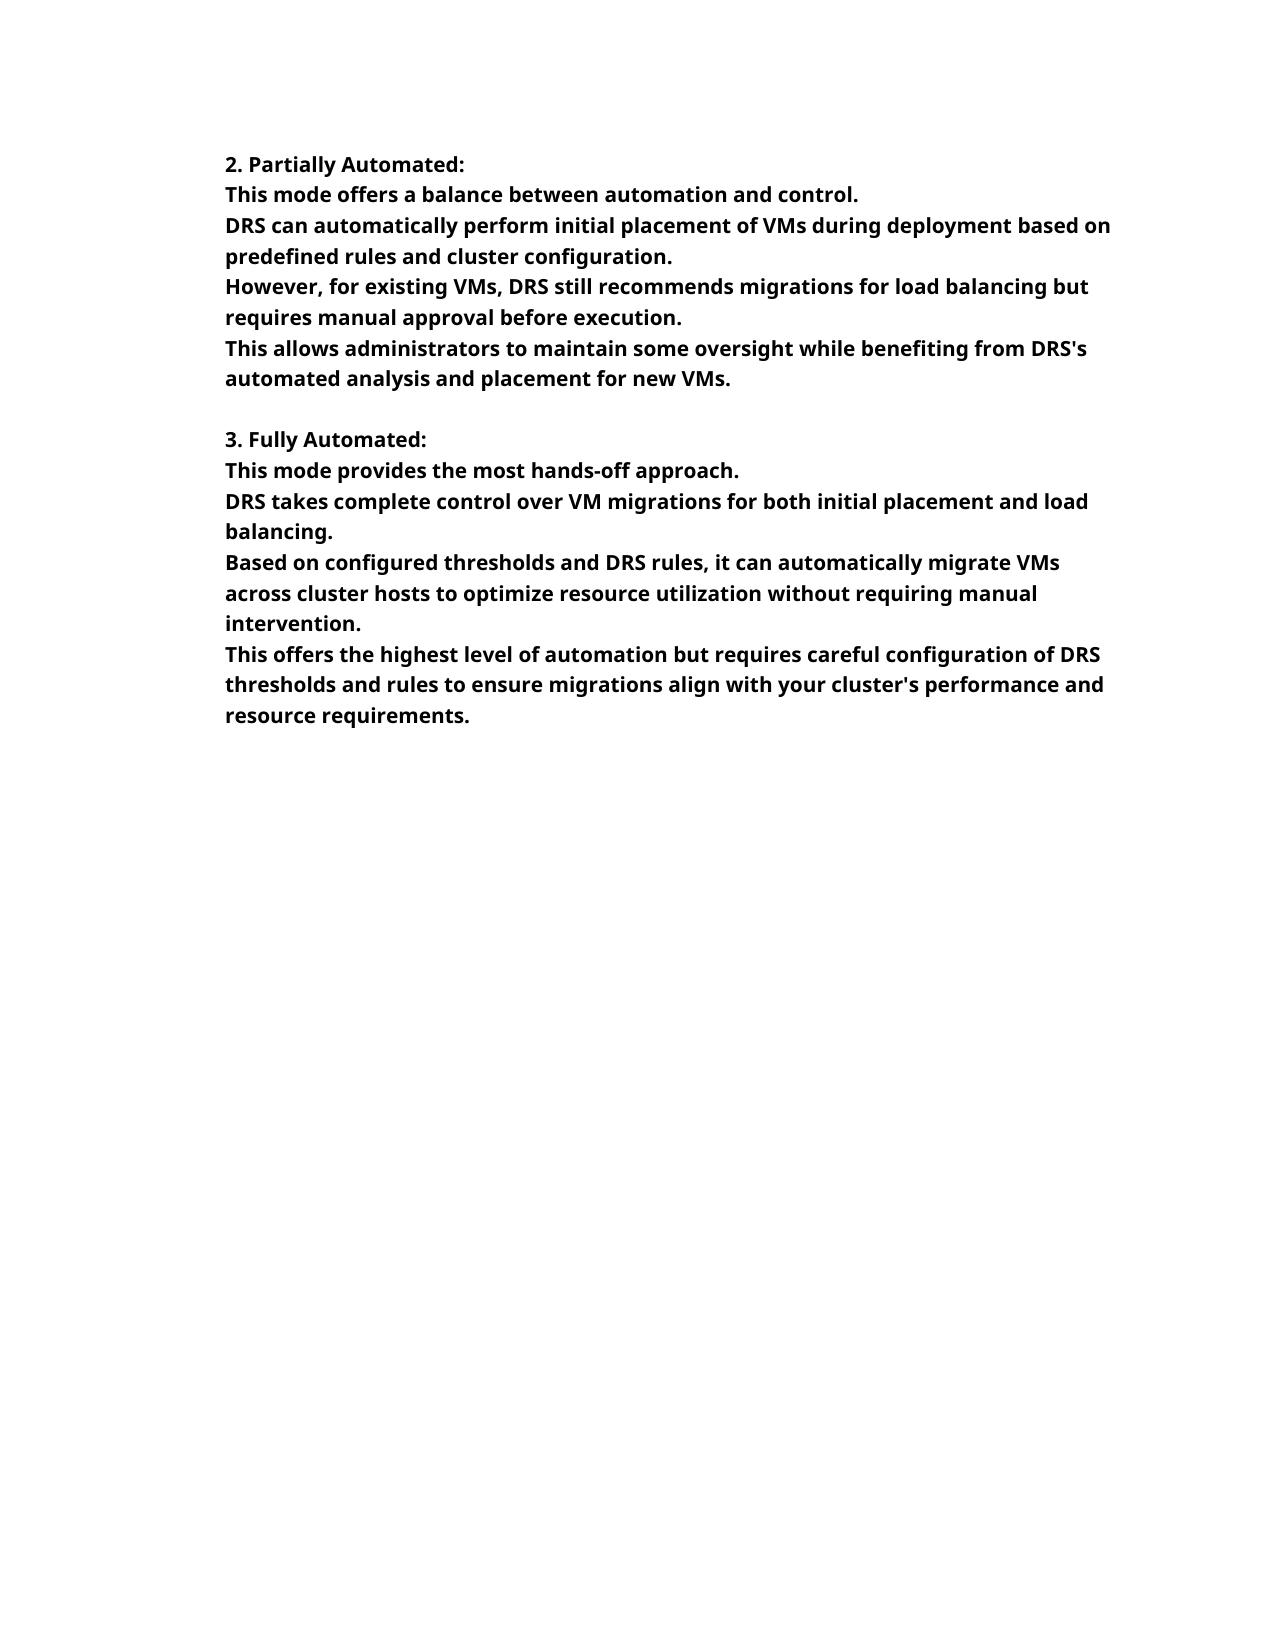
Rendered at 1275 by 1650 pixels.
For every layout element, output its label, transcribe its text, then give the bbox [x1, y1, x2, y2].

list However, for existing VMs, DRS still recommends migrations for load balancing but requires manual approval before execution. [225, 272, 1125, 332]
list This allows administrators to maintain some oversight while benefiting from DRS's automated analysis and placement for new VMs. [225, 334, 1125, 393]
list DRS takes complete control over VM migrations for both initial placement and load balancing. [225, 487, 1125, 546]
list This mode provides the most hands-off approach. [225, 456, 1125, 485]
list 2. Partially Automated: [225, 150, 1125, 178]
list This offers the highest level of automation but requires careful configuration of DRS thresholds and rules to ensure migrations align with your cluster's performance and resource requirements. [225, 640, 1125, 730]
list 3. Fully Automated: [225, 426, 1125, 454]
list This mode offers a balance between automation and control. [225, 181, 1125, 209]
list DRS can automatically perform initial placement of VMs during deployment based on predefined rules and cluster configuration. [225, 211, 1125, 270]
list Based on configured thresholds and DRS rules, it can automatically migrate VMs across cluster hosts to optimize resource utilization without requiring manual intervention. [225, 548, 1125, 638]
